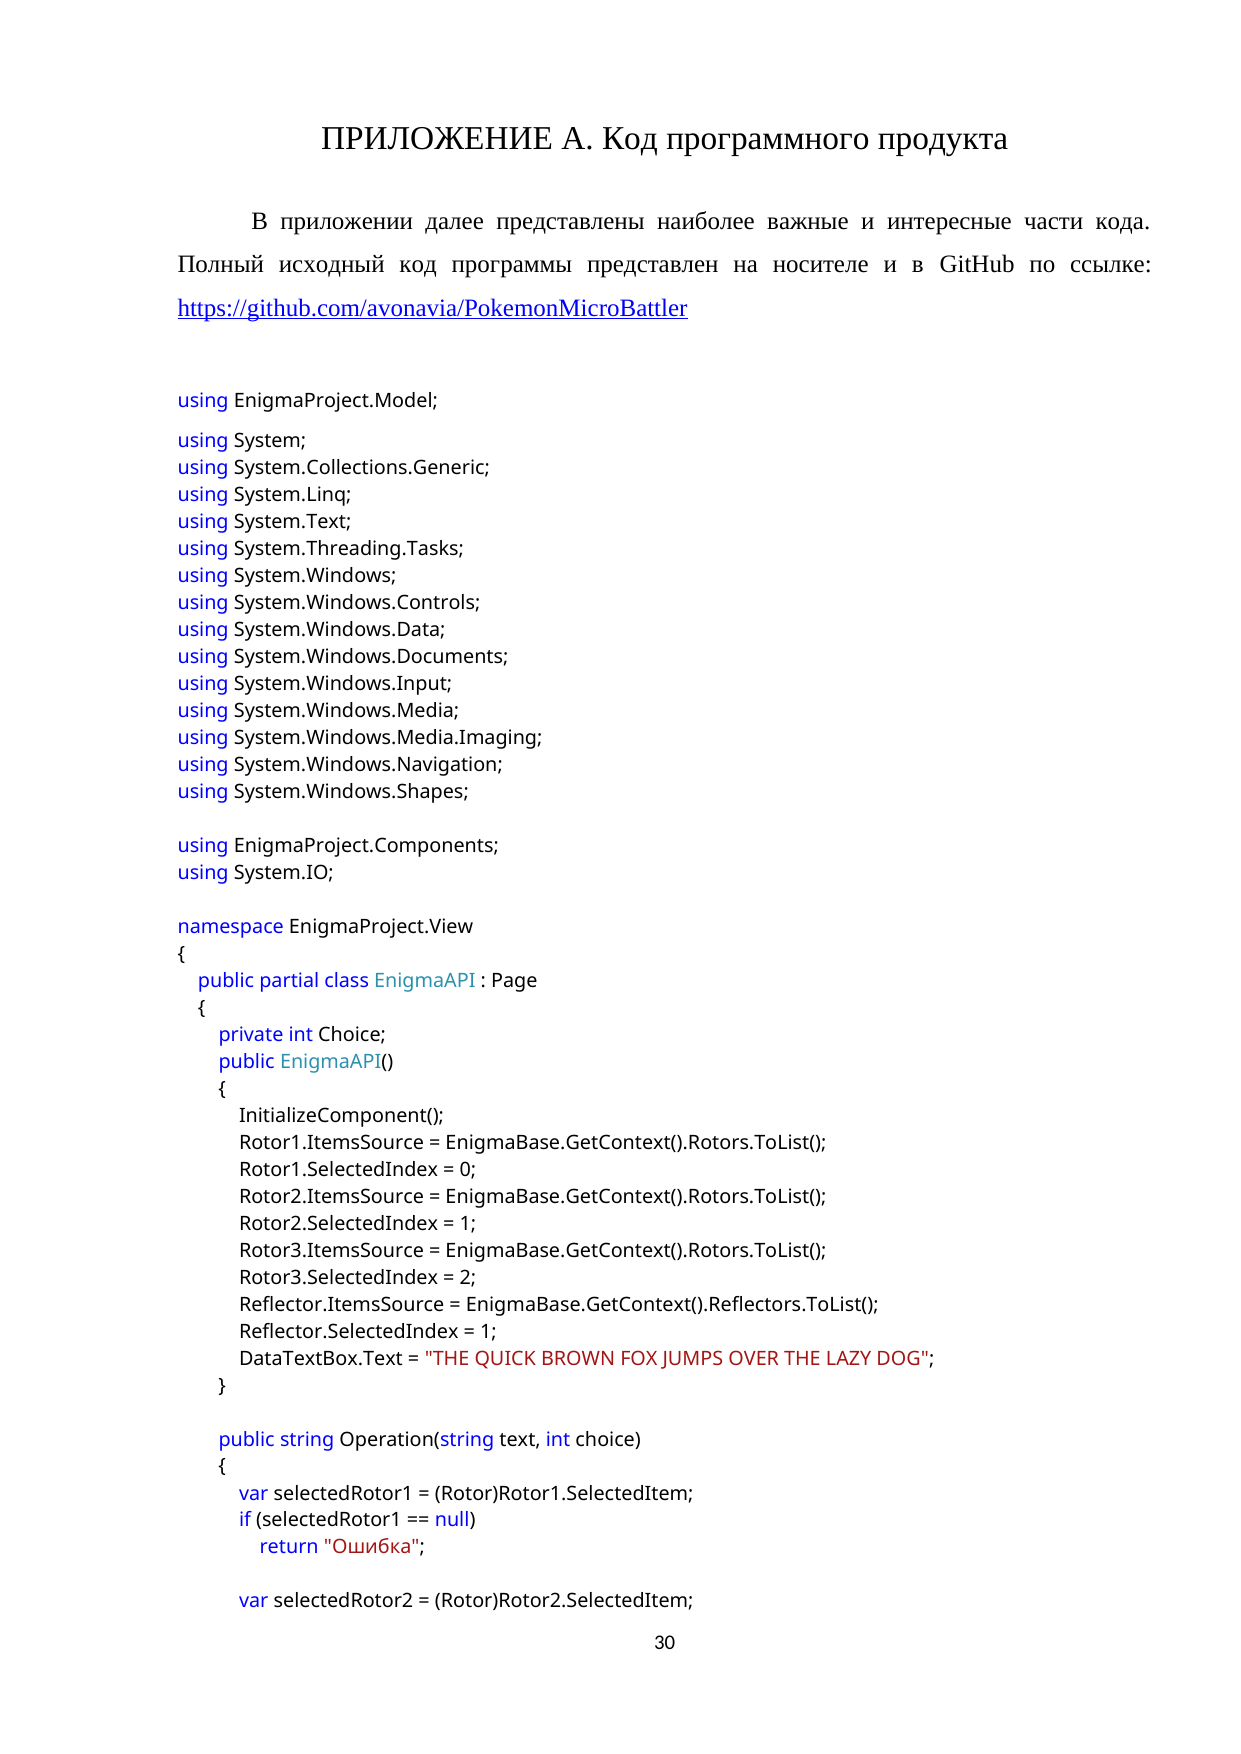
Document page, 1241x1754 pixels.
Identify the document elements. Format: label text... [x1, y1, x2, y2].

text var selectedRotor2 = (Rotor)Rotor2.SelectedItem; [177, 1587, 1152, 1614]
text Rotor1.SelectedIndex = 0; [177, 1155, 1152, 1182]
text { [177, 1074, 1152, 1101]
text namespace EnigmaProject.View [177, 912, 1152, 939]
text using System.Windows.Shapes; [177, 777, 1152, 804]
text Rotor1.ItemsSource = EnigmaBase.GetContext().Rotors.ToList(); [177, 1128, 1152, 1155]
text public string Operation(string text, int choice) [177, 1425, 1152, 1452]
text var selectedRotor1 = (Rotor)Rotor1.SelectedItem; [177, 1479, 1152, 1506]
text using System.Windows.Documents; [177, 642, 1152, 669]
text Reflector.SelectedIndex = 1; [177, 1317, 1152, 1344]
text using System.Collections.Generic; [177, 453, 1152, 481]
text В приложении далее представлены наиболее важные и интересные части кода. Полный исходный код программы представлен на носителе и в GitHub по ссылке: https://github.com/avonavia/PokemonMicroBattler [177, 206, 1152, 321]
text { [177, 993, 1152, 1020]
text if (selectedRotor1 == null) [177, 1506, 1152, 1533]
text using System.Windows.Media; [177, 696, 1152, 723]
text } [177, 1371, 1152, 1398]
text using System.Windows.Navigation; [177, 750, 1152, 777]
text using System.Windows.Controls; [177, 588, 1152, 615]
text Rotor3.ItemsSource = EnigmaBase.GetContext().Rotors.ToList(); [177, 1236, 1152, 1263]
text public EnigmaAPI() [177, 1047, 1152, 1074]
text using System.Threading.Tasks; [177, 534, 1152, 561]
subtitle ПРИЛОЖЕНИЕ А. Код программного продукта [177, 118, 1152, 156]
text Rotor2.ItemsSource = EnigmaBase.GetContext().Rotors.ToList(); [177, 1182, 1152, 1209]
text using EnigmaProject.Model; [177, 386, 1152, 413]
text Reflector.ItemsSource = EnigmaBase.GetContext().Reflectors.ToList(); [177, 1290, 1152, 1317]
text { [177, 1452, 1152, 1479]
text public partial class EnigmaAPI : Page [177, 966, 1152, 993]
text private int Choice; [177, 1020, 1152, 1047]
text using System.Windows.Media.Imaging; [177, 723, 1152, 750]
text return "Ошибка"; [177, 1533, 1152, 1560]
text using System.Windows.Data; [177, 615, 1152, 642]
text using System.Windows.Input; [177, 669, 1152, 696]
text Rotor2.SelectedIndex = 1; [177, 1209, 1152, 1236]
text InitializeComponent(); [177, 1101, 1152, 1128]
text using System.Text; [177, 507, 1152, 534]
text using EnigmaProject.Components; [177, 831, 1152, 858]
text using System.IO; [177, 858, 1152, 885]
text { [177, 939, 1152, 966]
text Rotor3.SelectedIndex = 2; [177, 1263, 1152, 1290]
text using System; [177, 427, 1152, 453]
text DataTextBox.Text = "THE QUICK BROWN FOX JUMPS OVER THE LAZY DOG"; [177, 1344, 1152, 1371]
text using System.Linq; [177, 481, 1152, 507]
text using System.Windows; [177, 561, 1152, 588]
